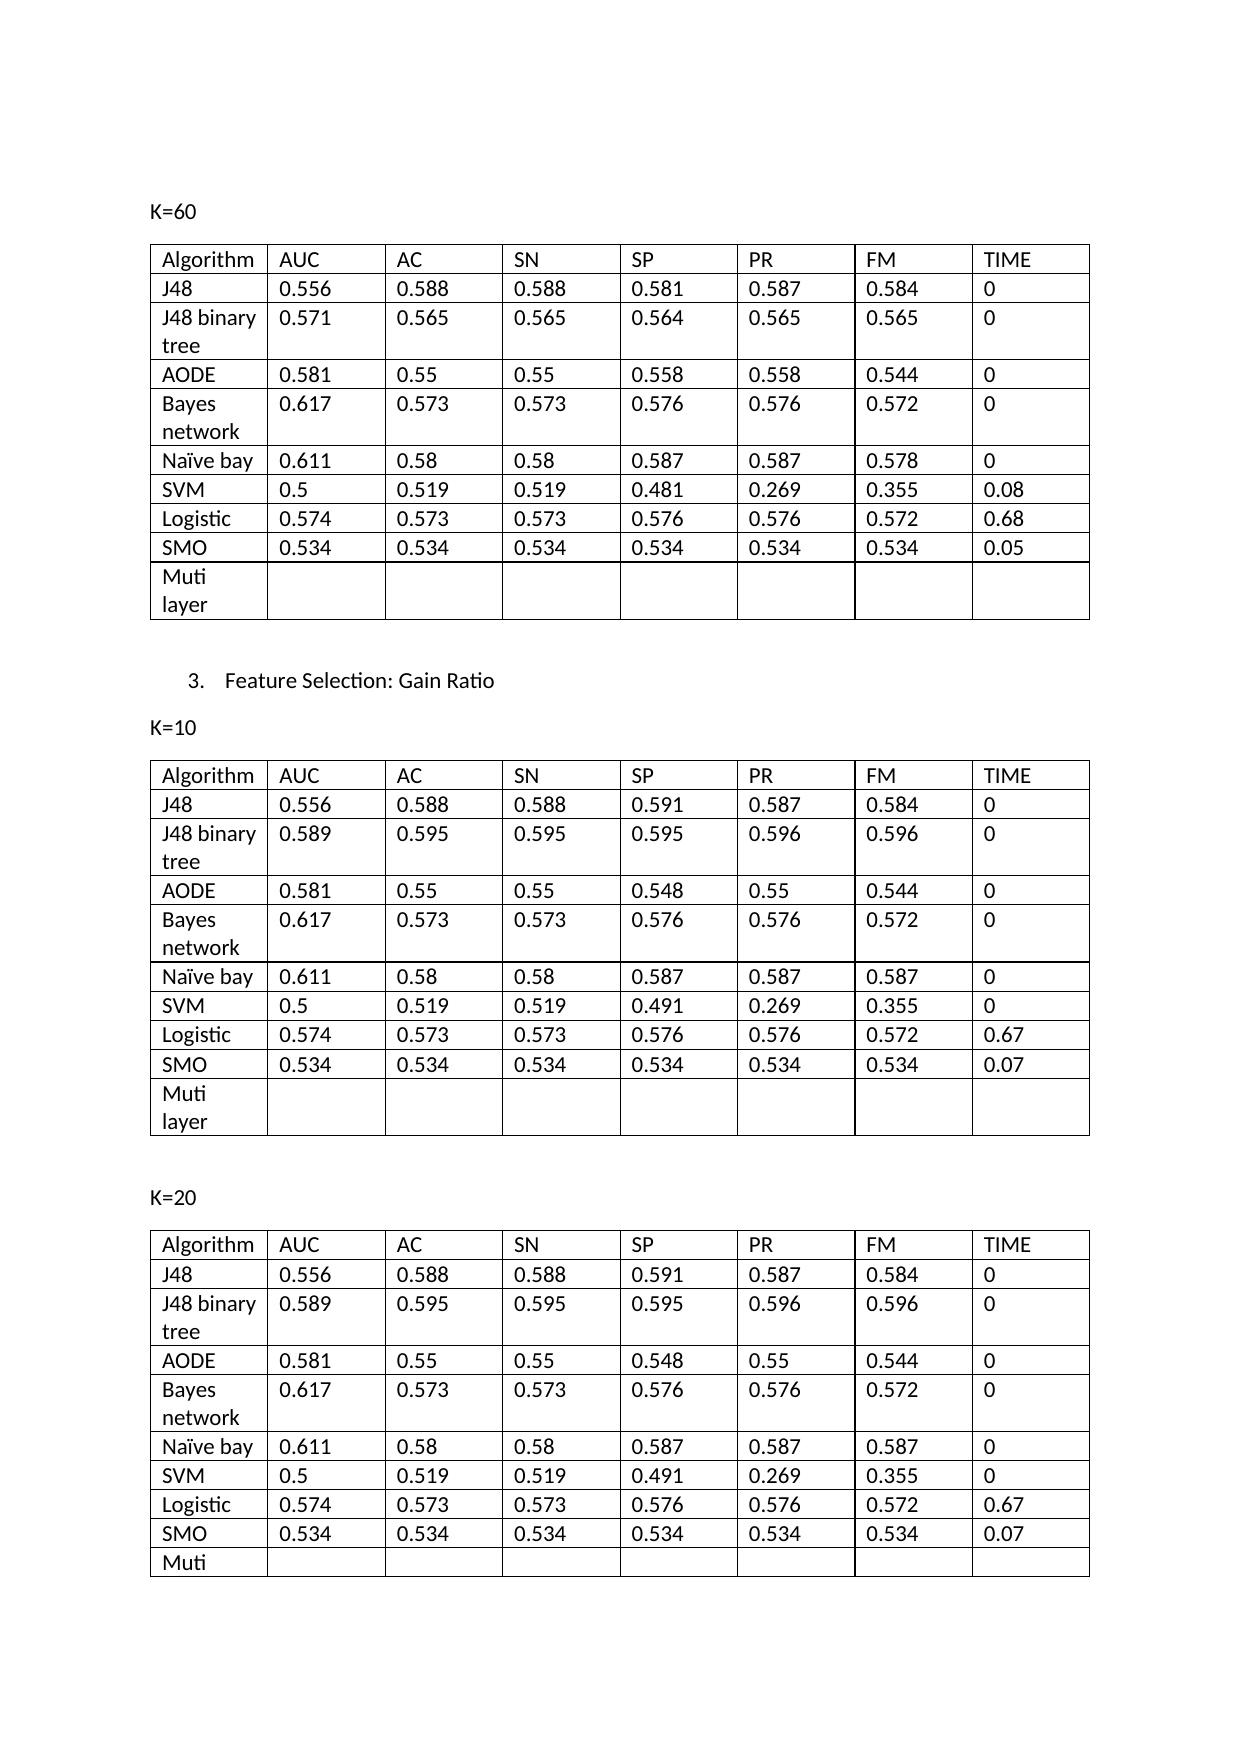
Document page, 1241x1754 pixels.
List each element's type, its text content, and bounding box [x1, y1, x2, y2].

table_cell 0.573 [386, 905, 502, 961]
table_cell 0.58 [503, 1432, 620, 1460]
table_cell 0.491 [621, 992, 737, 1019]
table_cell 0.534 [268, 1519, 385, 1547]
table_cell [386, 1079, 502, 1135]
table_header TIME [973, 1231, 1089, 1259]
table_cell 0.556 [268, 274, 385, 302]
table_cell 0.558 [738, 360, 854, 388]
table_cell 0.534 [621, 1050, 737, 1078]
table_cell Logistic [151, 1021, 267, 1049]
table_cell 0.596 [738, 1289, 854, 1345]
table_cell 0.591 [621, 790, 737, 818]
table_cell 0.573 [503, 504, 620, 532]
table_cell 0.534 [503, 1519, 620, 1547]
table_cell 0.584 [856, 790, 972, 818]
table_cell 0.355 [856, 992, 972, 1019]
table_cell 0.589 [268, 1289, 385, 1345]
table_cell 0.576 [621, 389, 737, 445]
table_cell 0.355 [856, 1461, 972, 1489]
table_cell 0.596 [856, 1289, 972, 1345]
table_cell 0.576 [738, 389, 854, 445]
table_cell 0.519 [503, 475, 620, 503]
table_cell 0 [973, 389, 1089, 445]
table_cell 0.587 [738, 446, 854, 474]
table_cell 0 [973, 446, 1089, 474]
table_cell [503, 1548, 620, 1576]
table_cell 0.588 [386, 1260, 502, 1288]
table_cell [503, 1079, 620, 1135]
table_cell 0.584 [856, 274, 972, 302]
text K=60 [150, 197, 1090, 225]
table_cell 0.573 [386, 1021, 502, 1049]
table_cell 0.574 [268, 1021, 385, 1049]
table_cell 0.534 [503, 1050, 620, 1078]
table_cell Bayes network [151, 389, 267, 445]
table_cell 0.617 [268, 389, 385, 445]
table_cell 0.556 [268, 790, 385, 818]
table_cell 0.573 [503, 1021, 620, 1049]
table_cell 0.572 [856, 504, 972, 532]
table_cell AODE [151, 876, 267, 904]
table_cell 0.596 [856, 819, 972, 875]
table_cell J48 [151, 790, 267, 818]
table_cell 0.67 [973, 1021, 1089, 1049]
table_header PR [738, 1231, 854, 1259]
table_cell [503, 563, 620, 618]
table_cell 0.519 [503, 992, 620, 1019]
table_cell 0.565 [503, 303, 620, 359]
table_header AUC [268, 245, 385, 273]
table_cell 0.544 [856, 1346, 972, 1374]
table_cell J48 [151, 1260, 267, 1288]
table_cell 0.589 [268, 819, 385, 875]
table_cell 0.611 [268, 1432, 385, 1460]
table_cell 0.587 [738, 274, 854, 302]
table_cell 0.55 [738, 1346, 854, 1374]
table_cell 0.576 [621, 905, 737, 961]
table_cell 0.534 [856, 1519, 972, 1547]
table_cell 0.587 [738, 963, 854, 991]
table_cell 0.572 [856, 389, 972, 445]
table_cell 0 [973, 1260, 1089, 1288]
table_cell 0.58 [386, 963, 502, 991]
table_cell 0.588 [503, 790, 620, 818]
table_cell 0.55 [386, 360, 502, 388]
table_cell J48 binary tree [151, 819, 267, 875]
table_cell 0.571 [268, 303, 385, 359]
table_cell SVM [151, 992, 267, 1019]
table_cell 0.595 [386, 1289, 502, 1345]
table_cell 0.58 [503, 446, 620, 474]
table_cell 0.534 [621, 1519, 737, 1547]
table_header Algorithm [151, 245, 267, 273]
table_cell 0.534 [856, 1050, 972, 1078]
table_header FM [856, 1231, 972, 1259]
table_cell 0.534 [268, 533, 385, 561]
table_header AUC [268, 1231, 385, 1259]
table_header SN [503, 761, 620, 789]
table_cell 0.576 [738, 504, 854, 532]
table_cell 0.581 [621, 274, 737, 302]
table_cell 0.5 [268, 992, 385, 1019]
table_cell 0.5 [268, 475, 385, 503]
table_cell 0.534 [386, 533, 502, 561]
table_cell Naïve bay [151, 963, 267, 991]
table_header SN [503, 1231, 620, 1259]
table_cell [268, 1548, 385, 1576]
table_header AUC [268, 761, 385, 789]
table_cell 0.534 [386, 1519, 502, 1547]
text K=10 [150, 713, 1090, 741]
table_cell J48 binary tree [151, 1289, 267, 1345]
table_cell [973, 1079, 1089, 1135]
table_cell 0.587 [856, 1432, 972, 1460]
table_cell 0.576 [621, 1490, 737, 1518]
table_cell 0.534 [386, 1050, 502, 1078]
table_cell 0.573 [503, 905, 620, 961]
table_cell 0 [973, 1289, 1089, 1345]
table_cell J48 [151, 274, 267, 302]
table_cell 0.572 [856, 1021, 972, 1049]
table_cell 0.578 [856, 446, 972, 474]
table_cell 0.565 [738, 303, 854, 359]
table_cell SMO [151, 1519, 267, 1547]
table_header SP [621, 1231, 737, 1259]
table_cell 0.58 [386, 1432, 502, 1460]
table_cell 0.595 [621, 819, 737, 875]
table_cell SMO [151, 1050, 267, 1078]
table_cell 0.534 [621, 533, 737, 561]
list Feature Selection: Gain Ratio [187, 666, 1090, 694]
table_header FM [856, 245, 972, 273]
table_cell 0.534 [856, 533, 972, 561]
table_cell AODE [151, 360, 267, 388]
table_cell Bayes network [151, 905, 267, 961]
table_cell J48 binary tree [151, 303, 267, 359]
table_cell 0.573 [386, 389, 502, 445]
table_cell 0.544 [856, 876, 972, 904]
table_cell [386, 1548, 502, 1576]
table_cell [621, 563, 737, 618]
table_cell 0.491 [621, 1461, 737, 1489]
table_cell 0.519 [386, 475, 502, 503]
table_cell 0.574 [268, 1490, 385, 1518]
table_cell Muti layer [151, 1548, 267, 1576]
table_cell 0.573 [503, 1490, 620, 1518]
table_cell 0.55 [503, 360, 620, 388]
table_cell 0.58 [386, 446, 502, 474]
table_cell [856, 1548, 972, 1576]
table_cell 0.595 [503, 1289, 620, 1345]
table_cell 0.581 [268, 1346, 385, 1374]
table_cell 0.572 [856, 905, 972, 961]
table_cell 0.519 [386, 992, 502, 1019]
table_header Algorithm [151, 761, 267, 789]
table_cell 0 [973, 274, 1089, 302]
table_cell 0.588 [503, 1260, 620, 1288]
table_cell 0.576 [621, 1375, 737, 1431]
table_cell 0.587 [738, 1432, 854, 1460]
table_cell 0.587 [621, 963, 737, 991]
table_header SP [621, 761, 737, 789]
table_cell 0.611 [268, 446, 385, 474]
table_cell 0.588 [503, 274, 620, 302]
table_cell 0.573 [503, 389, 620, 445]
table_cell 0.68 [973, 504, 1089, 532]
table_cell 0.576 [621, 504, 737, 532]
table_cell 0 [973, 905, 1089, 961]
table_cell 0.581 [268, 876, 385, 904]
table_cell 0.07 [973, 1519, 1089, 1547]
table_cell 0.269 [738, 475, 854, 503]
table_cell 0.55 [503, 1346, 620, 1374]
table_cell 0.565 [856, 303, 972, 359]
table_cell 0.581 [268, 360, 385, 388]
table_header SN [503, 245, 620, 273]
table_cell Logistic [151, 504, 267, 532]
table_cell 0 [973, 876, 1089, 904]
table_cell 0.534 [738, 1519, 854, 1547]
table_header Algorithm [151, 1231, 267, 1259]
table_cell 0.576 [621, 1021, 737, 1049]
table_cell 0.587 [738, 790, 854, 818]
table_cell 0.574 [268, 504, 385, 532]
table_cell 0 [973, 963, 1089, 991]
table_cell 0.355 [856, 475, 972, 503]
table_cell 0.617 [268, 1375, 385, 1431]
table_cell 0.576 [738, 905, 854, 961]
table_cell 0.534 [738, 533, 854, 561]
table_header AC [386, 1231, 502, 1259]
table_cell [621, 1548, 737, 1576]
table_cell 0 [973, 1432, 1089, 1460]
table_cell 0 [973, 992, 1089, 1019]
table_cell [268, 1079, 385, 1135]
table_cell [268, 563, 385, 618]
table_cell [738, 1079, 854, 1135]
table_cell SVM [151, 1461, 267, 1489]
table_cell Bayes network [151, 1375, 267, 1431]
table_cell SMO [151, 533, 267, 561]
table_cell 0.519 [503, 1461, 620, 1489]
table_cell [386, 563, 502, 618]
table_header TIME [973, 761, 1089, 789]
table_cell 0 [973, 303, 1089, 359]
table_cell 0.548 [621, 876, 737, 904]
table_cell 0.58 [503, 963, 620, 991]
table_cell 0.587 [621, 446, 737, 474]
table_cell 0.573 [386, 1375, 502, 1431]
table_cell 0.55 [738, 876, 854, 904]
table_cell 0.587 [621, 1432, 737, 1460]
table_cell 0.67 [973, 1490, 1089, 1518]
table_cell 0.565 [386, 303, 502, 359]
table_cell 0.576 [738, 1490, 854, 1518]
table_cell 0.576 [738, 1375, 854, 1431]
table_cell 0.534 [503, 533, 620, 561]
table_cell 0.08 [973, 475, 1089, 503]
table_cell 0.588 [386, 790, 502, 818]
table_cell 0.5 [268, 1461, 385, 1489]
table_cell 0 [973, 790, 1089, 818]
table_cell Naïve bay [151, 1432, 267, 1460]
table_cell 0.573 [386, 1490, 502, 1518]
table_cell [973, 1548, 1089, 1576]
table_header AC [386, 761, 502, 789]
table_cell 0.595 [503, 819, 620, 875]
table_header PR [738, 245, 854, 273]
table_cell Muti layer [151, 1079, 267, 1135]
table_cell 0 [973, 1375, 1089, 1431]
table_cell 0.55 [386, 876, 502, 904]
table_cell [856, 1079, 972, 1135]
table_cell 0.596 [738, 819, 854, 875]
table_cell 0.519 [386, 1461, 502, 1489]
table_cell 0.587 [738, 1260, 854, 1288]
table_cell Naïve bay [151, 446, 267, 474]
table_cell 0 [973, 1461, 1089, 1489]
table_cell [738, 1548, 854, 1576]
table_cell 0.544 [856, 360, 972, 388]
table_cell 0.55 [503, 876, 620, 904]
table_cell 0.572 [856, 1375, 972, 1431]
table_header AC [386, 245, 502, 273]
table_cell 0.572 [856, 1490, 972, 1518]
table_cell 0.534 [268, 1050, 385, 1078]
table_header SP [621, 245, 737, 273]
table_cell 0.534 [738, 1050, 854, 1078]
table_cell 0.556 [268, 1260, 385, 1288]
table_cell 0.07 [973, 1050, 1089, 1078]
table_cell 0 [973, 360, 1089, 388]
table_header FM [856, 761, 972, 789]
table_cell [856, 563, 972, 618]
table_cell [973, 563, 1089, 618]
table_cell 0.588 [386, 274, 502, 302]
table_cell 0.595 [621, 1289, 737, 1345]
table_cell 0.587 [856, 963, 972, 991]
table_header TIME [973, 245, 1089, 273]
table_header PR [738, 761, 854, 789]
table_cell 0.269 [738, 1461, 854, 1489]
table_cell 0.611 [268, 963, 385, 991]
table_cell Logistic [151, 1490, 267, 1518]
table_cell 0 [973, 819, 1089, 875]
table_cell 0.617 [268, 905, 385, 961]
table_cell 0.05 [973, 533, 1089, 561]
table_cell 0.573 [386, 504, 502, 532]
table_cell 0.269 [738, 992, 854, 1019]
table_cell 0.564 [621, 303, 737, 359]
table_cell 0.595 [386, 819, 502, 875]
table_cell [621, 1079, 737, 1135]
table_cell SVM [151, 475, 267, 503]
table_cell 0.548 [621, 1346, 737, 1374]
table_cell AODE [151, 1346, 267, 1374]
table_cell 0.558 [621, 360, 737, 388]
table_cell 0.584 [856, 1260, 972, 1288]
table_cell 0.576 [738, 1021, 854, 1049]
table_cell 0.55 [386, 1346, 502, 1374]
table_cell 0.591 [621, 1260, 737, 1288]
text K=20 [150, 1183, 1090, 1211]
table_cell 0.573 [503, 1375, 620, 1431]
table_cell 0.481 [621, 475, 737, 503]
table_cell Muti layer [151, 563, 267, 618]
table_cell [738, 563, 854, 618]
table_cell 0 [973, 1346, 1089, 1374]
